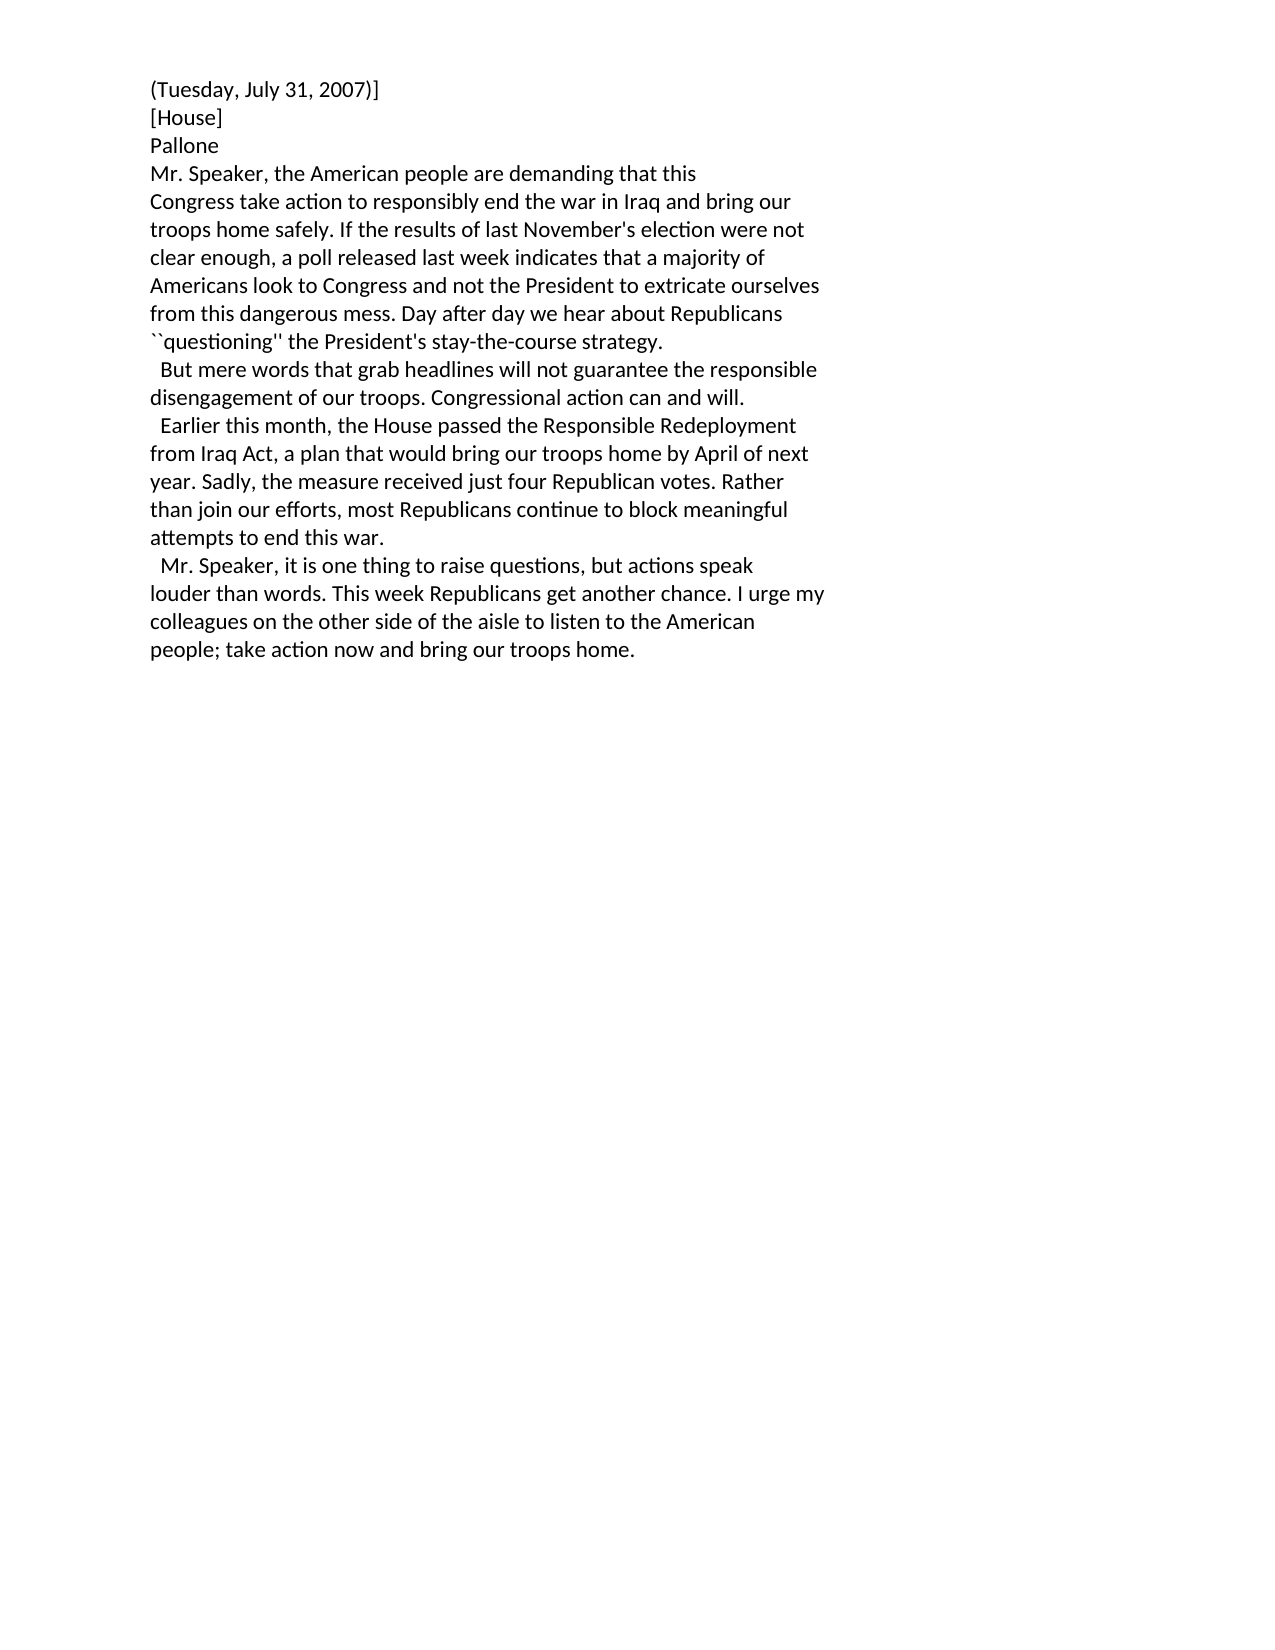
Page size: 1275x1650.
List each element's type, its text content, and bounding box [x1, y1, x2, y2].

text colleagues on the other side of the aisle to listen to the American [150, 607, 1125, 635]
text than join our efforts, most Republicans continue to block meaningful [150, 495, 1125, 523]
text people; take action now and bring our troops home. [150, 635, 1125, 663]
text Earlier this month, the House passed the Responsible Redeployment [150, 411, 1125, 439]
text Americans look to Congress and not the President to extricate ourselves [150, 271, 1125, 299]
text year. Sadly, the measure received just four Republican votes. Rather [150, 467, 1125, 495]
text But mere words that grab headlines will not guarantee the responsible [150, 355, 1125, 383]
text troops home safely. If the results of last November's election were not [150, 215, 1125, 243]
text Mr. Speaker, it is one thing to raise questions, but actions speak [150, 551, 1125, 579]
text louder than words. This week Republicans get another chance. I urge my [150, 579, 1125, 607]
text from this dangerous mess. Day after day we hear about Republicans [150, 299, 1125, 327]
text clear enough, a poll released last week indicates that a majority of [150, 243, 1125, 271]
text Mr. Speaker, the American people are demanding that this [150, 159, 1125, 187]
text Congress take action to responsibly end the war in Iraq and bring our [150, 187, 1125, 215]
text disengagement of our troops. Congressional action can and will. [150, 383, 1125, 411]
text from Iraq Act, a plan that would bring our troops home by April of next [150, 439, 1125, 467]
text attempts to end this war. [150, 523, 1125, 551]
text ``questioning'' the President's stay-the-course strategy. [150, 327, 1125, 355]
